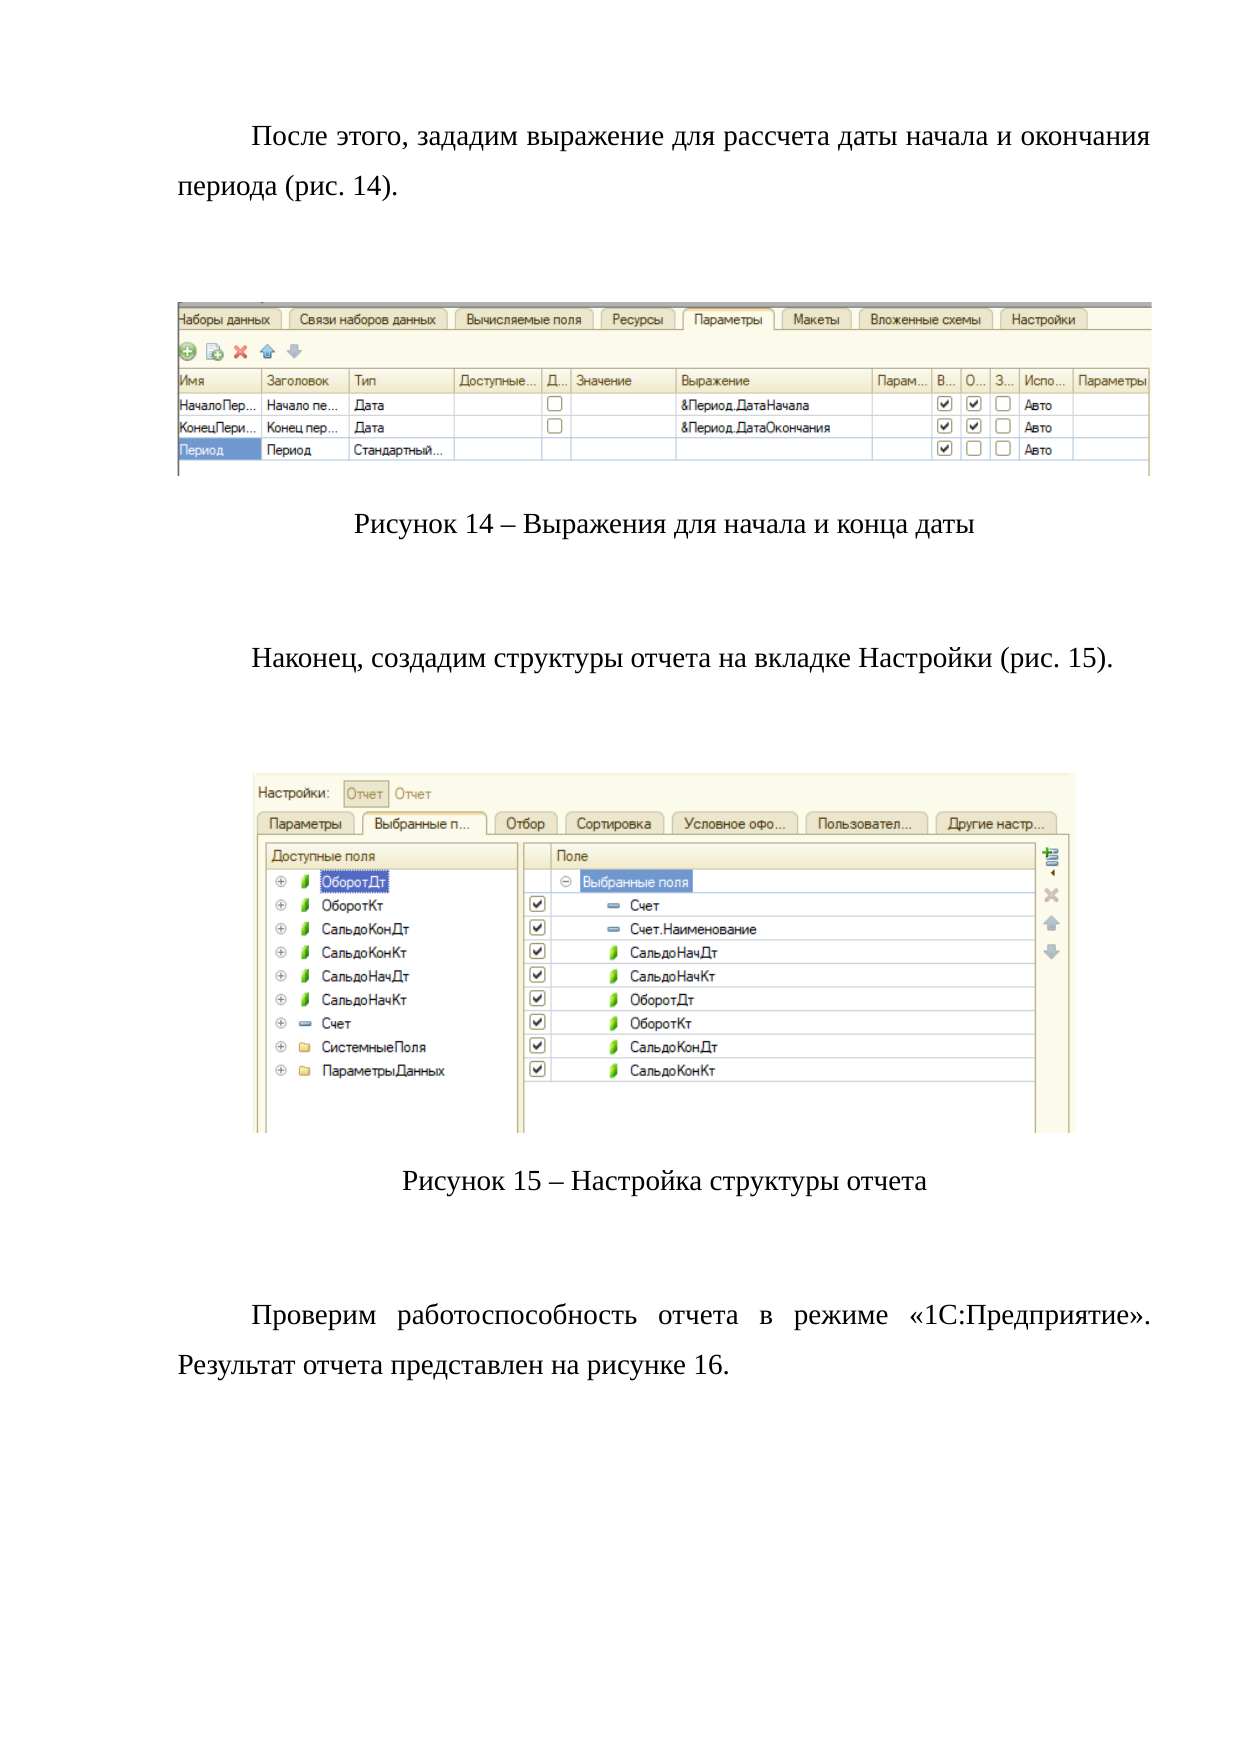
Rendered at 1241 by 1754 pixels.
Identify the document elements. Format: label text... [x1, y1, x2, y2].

text Рисунок 15 – Настройка структуры отчета [177, 1163, 1152, 1196]
text После этого, зададим выражение для рассчета даты начала и окончания периода (рис. 14). [177, 118, 1152, 202]
text Наконец, создадим структуры отчета на вкладке Настройки (рис. 15). [177, 640, 1152, 673]
text Рисунок 14 – Выражения для начала и конца даты [177, 506, 1152, 539]
picture [252, 773, 1077, 1133]
text Проверим работоспособность отчета в режиме «1С:Предприятие». Результат отчета представлен на рисунке 16. [177, 1297, 1152, 1381]
picture [177, 302, 1152, 476]
